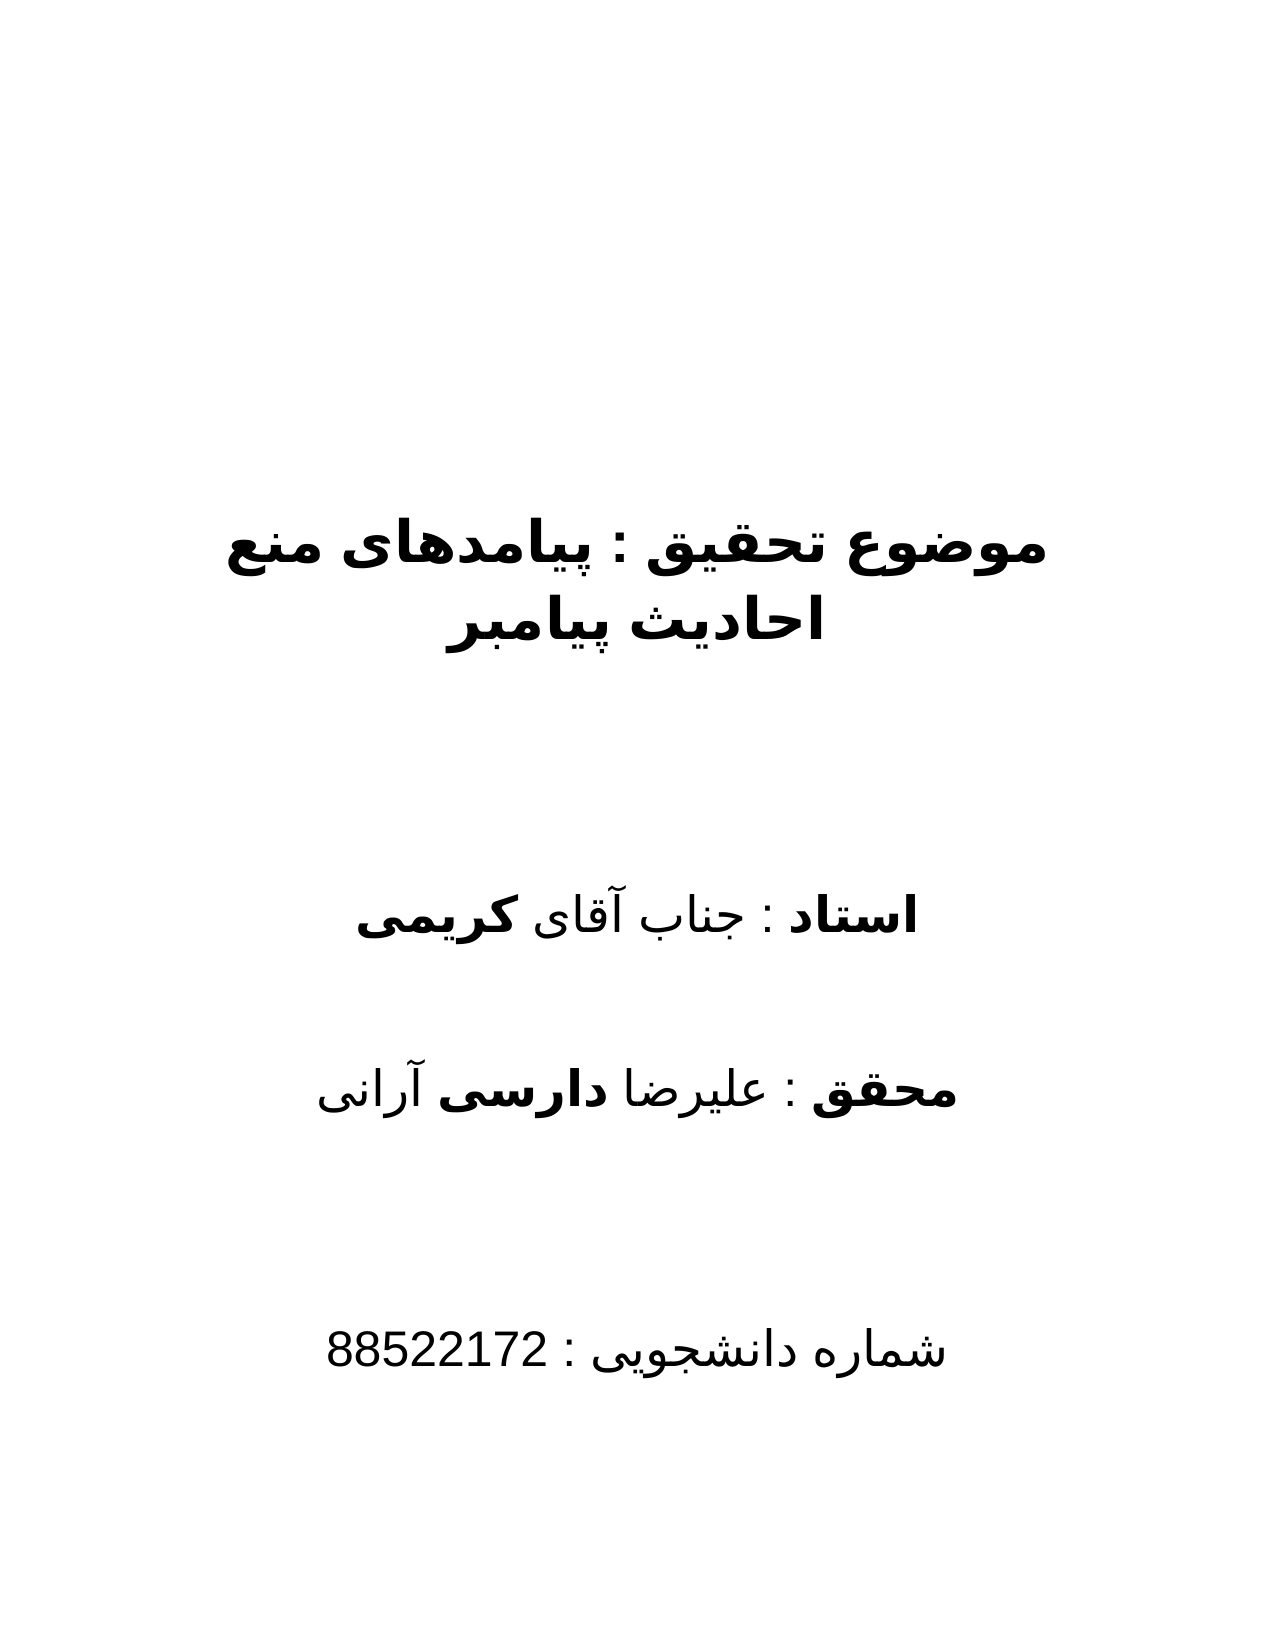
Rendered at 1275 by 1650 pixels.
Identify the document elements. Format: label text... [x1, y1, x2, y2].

text محقق : علیرضا دارسی آرانی [150, 1059, 1125, 1116]
text موضوع تحقیق : پیامدهای منع احادیث پیامبر [150, 507, 1125, 651]
text استاد : جناب آقای کریمی [150, 885, 1125, 943]
text شماره دانشجویی : 88522172 [150, 1319, 1125, 1377]
